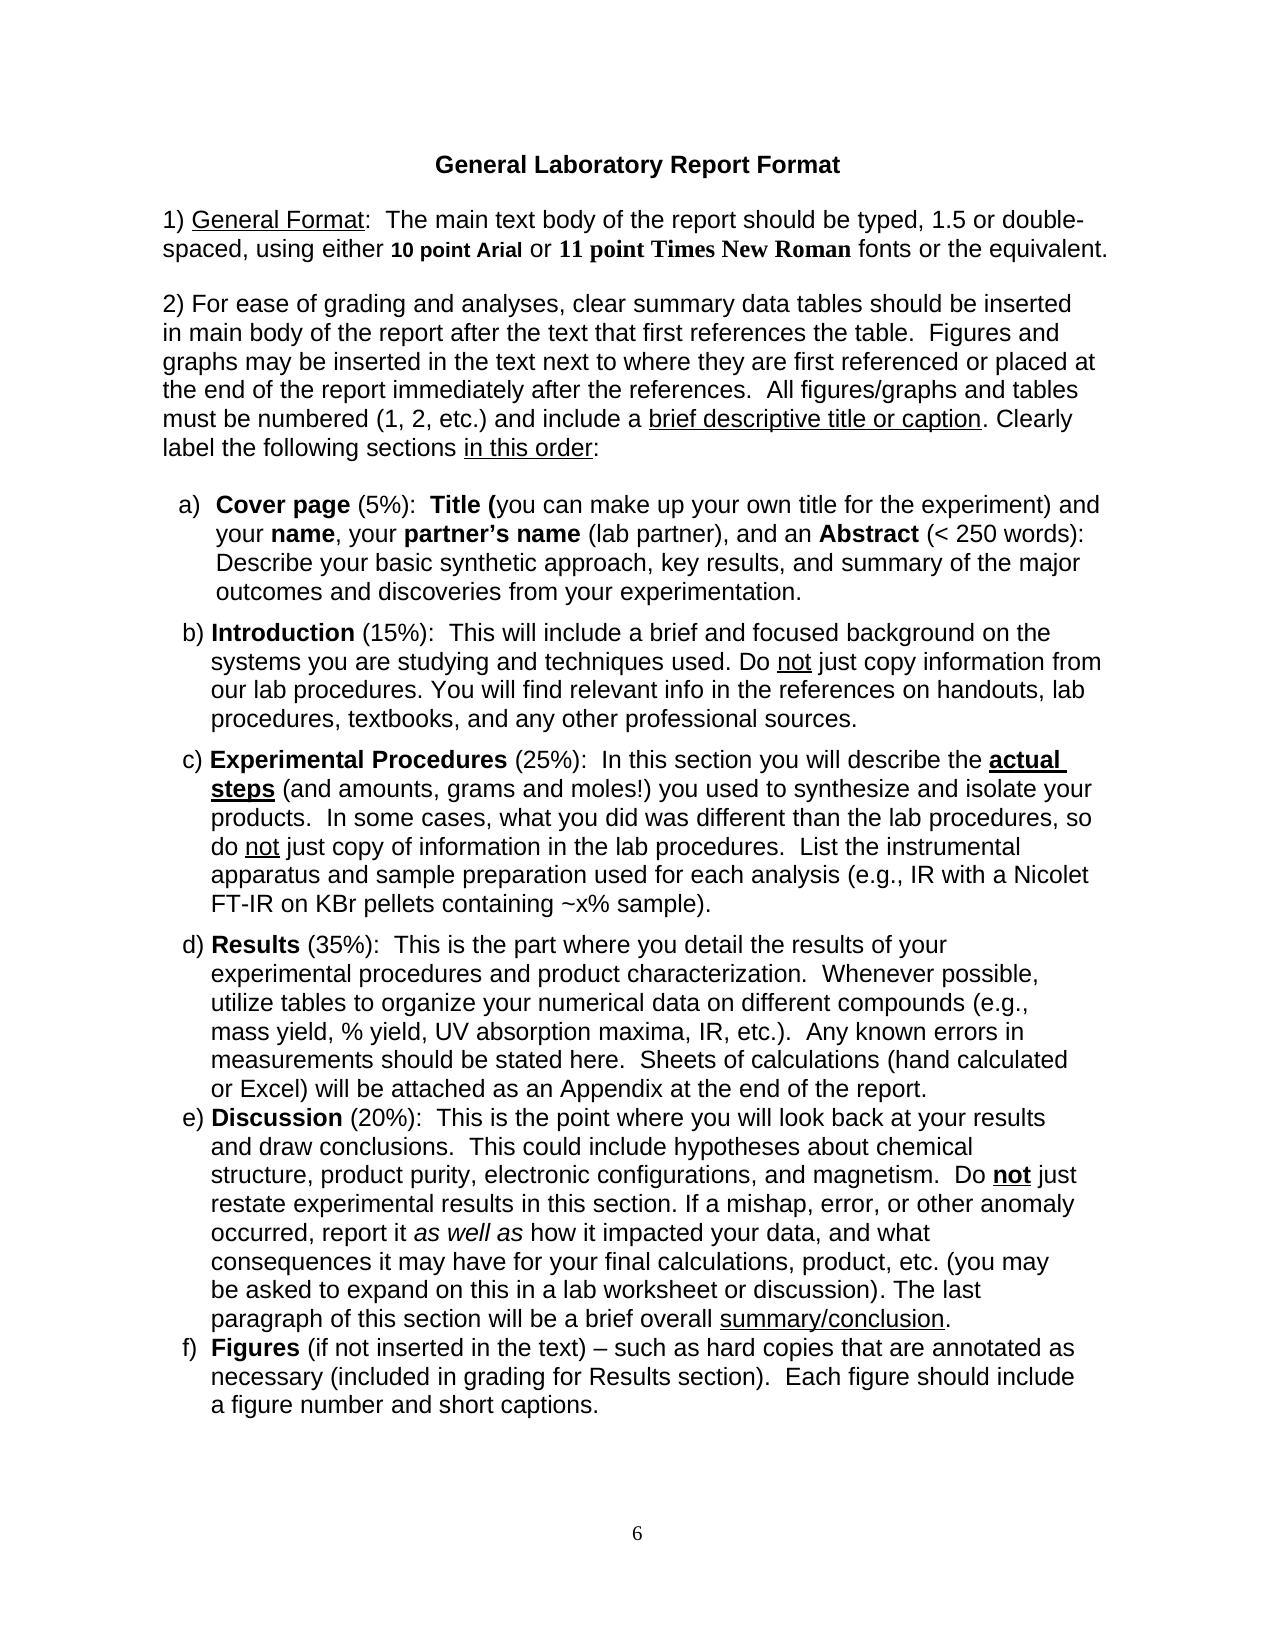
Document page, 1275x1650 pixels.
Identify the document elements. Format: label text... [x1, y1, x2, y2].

text b) Introduction (15%): This will include a brief and focused background on the systems you are studying and techniques used. Do not just copy information from our lab procedures. You will find relevant info in the references on handouts, lab procedures, textbooks, and any other professional sources. [182, 618, 1108, 733]
text d) Results (35%): This is the part where you detail the results of your experimental procedures and product characterization. Whenever possible, utilize tables to organize your numerical data on different compounds (e.g., mass yield, % yield, UV absorption maxima, IR, etc.). Any known errors in measurements should be stated here. Sheets of calculations (hand calculated or Excel) will be attached as an Appendix at the end of the report. [182, 930, 1076, 1103]
text f) Figures (if not inserted in the text) – such as hard copies that are annotated as necessary (included in grading for Results section). Each figure should include a figure number and short captions. [182, 1333, 1076, 1419]
text e) Discussion (20%): This is the point where you will look back at your results and draw conclusions. This could include hypotheses about chemical structure, product purity, electronic configurations, and magnetism. Do not just restate experimental results in this section. If a mishap, error, or other anomaly occurred, report it as well as how it impacted your data, and what consequences it may have for your final calculations, product, etc. (you may be asked to expand on this in a lab worksheet or discussion). The last paragraph of this section will be a brief overall summary/conclusion. [182, 1103, 1076, 1333]
text 2) For ease of grading and analyses, clear summary data tables should be inserted in main body of the report after the text that first references the table. Figures and graphs may be inserted in the text next to where they are first referenced or placed at the end of the report immediately after the references. All figures/graphs and tables must be numbered (1, 2, etc.) and include a brief descriptive title or caption. Clearly label the following sections in this order: [162, 289, 1097, 461]
text 1) General Format: The main text body of the report should be typed, 1.5 or double-spaced, using either 10 point Arial or 11 point Times New Roman fonts or the equivalent. [162, 205, 1114, 263]
text General Laboratory Report Format [150, 150, 1125, 179]
text c) Experimental Procedures (25%): In this section you will describe the actual steps (and amounts, grams and moles!) you used to synthesize and isolate your products. In some cases, what you did was different than the lab procedures, so do not just copy of information in the lab procedures. List the instrumental apparatus and sample preparation used for each analysis (e.g., IR with a Nicolet FT-IR on KBr pellets containing ~x% sample). [182, 745, 1112, 918]
list Cover page (5%): Title (you can make up your own title for the experiment) and your name, your partner’s name (lab partner), and an Abstract (< 250 words): Describe your basic synthetic approach, key results, and summary of the major outcomes and discoveries from your experimentation. [178, 490, 1125, 605]
